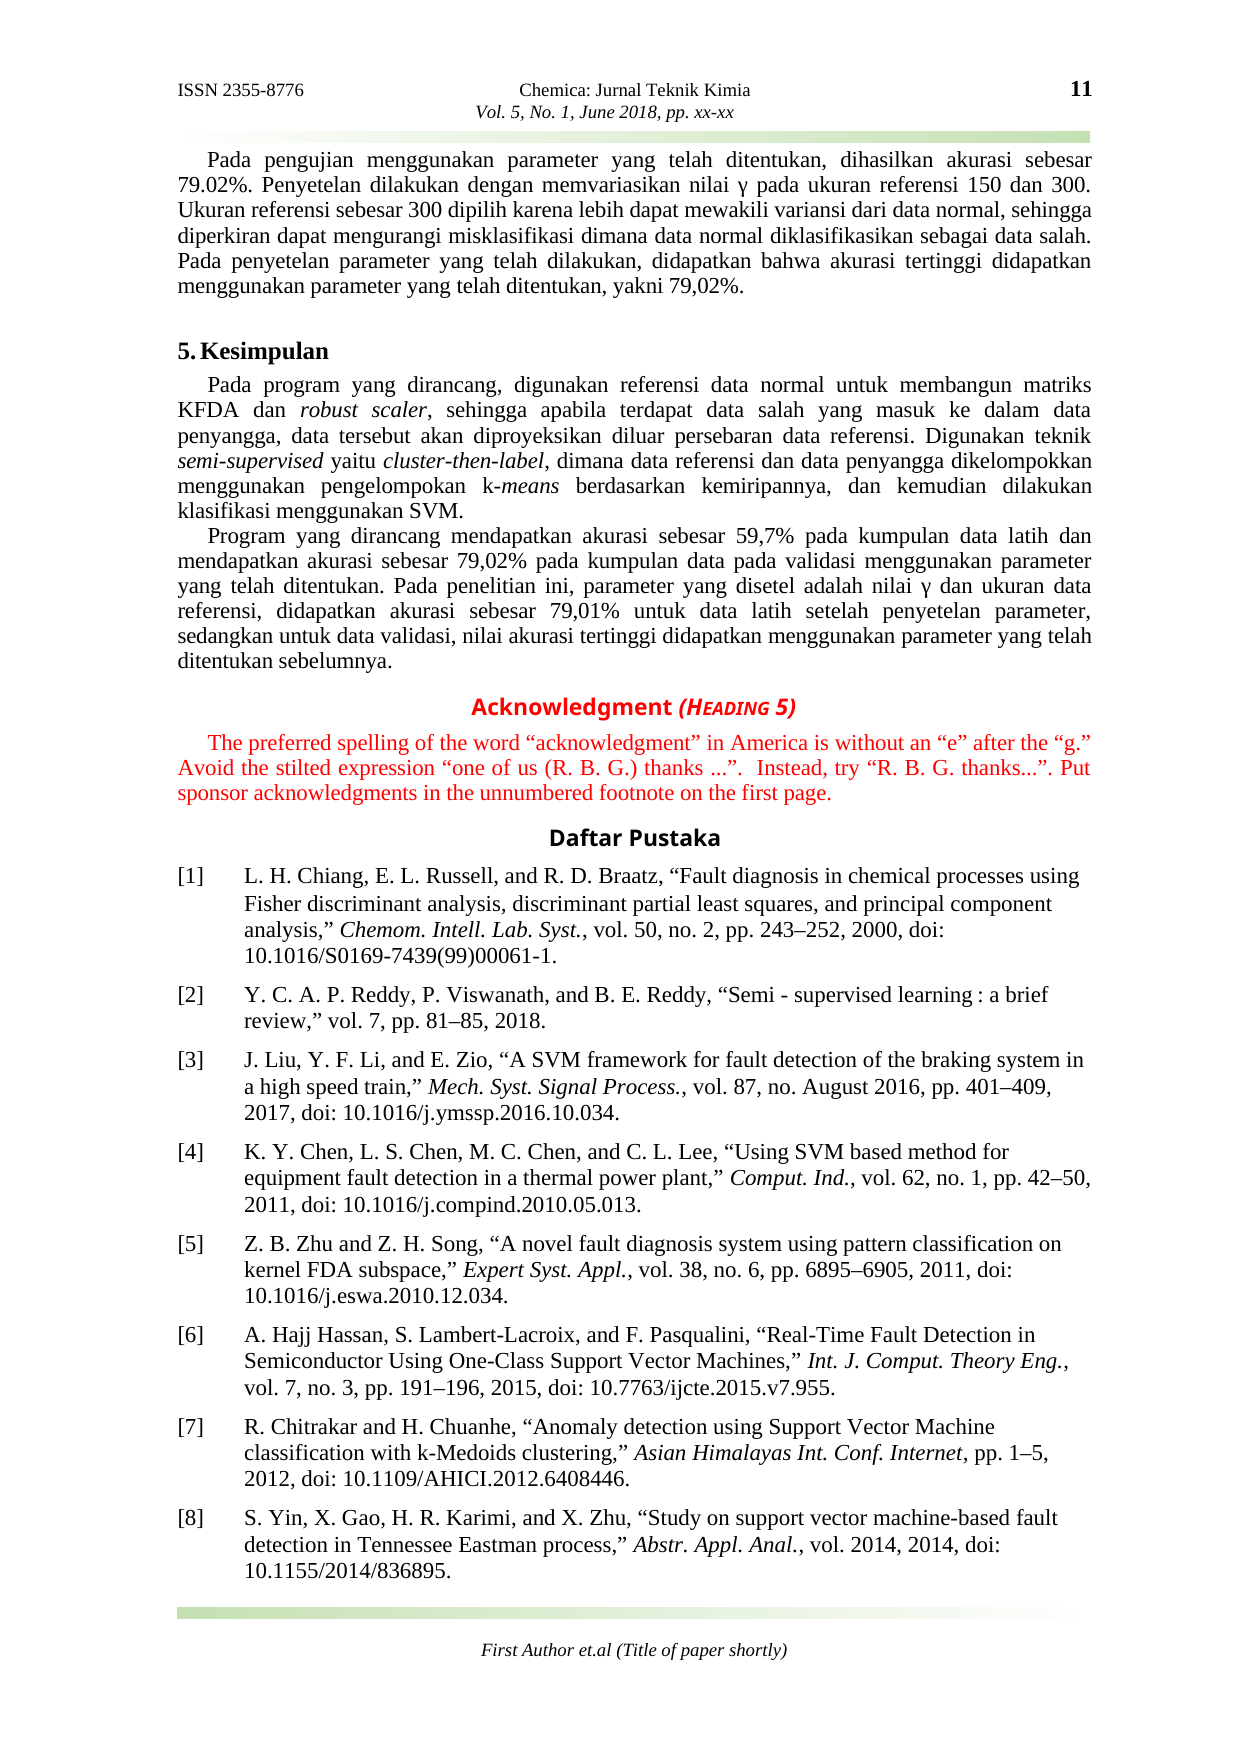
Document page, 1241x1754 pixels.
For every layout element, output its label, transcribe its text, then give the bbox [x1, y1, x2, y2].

subtitle Acknowledgment (Heading 5) [177, 691, 1092, 722]
text The preferred spelling of the word “acknowledgment” in America is without an “e” after the “g.” Avoid the stilted expression “one of us (R. B. G.) thanks ...”. Instead, try “R. B. G. thanks...”. Put sponsor acknowledgments in the unnumbered footnote on the first page. [177, 730, 1092, 805]
text Pada program yang dirancang, digunakan referensi data normal untuk membangun matriks KFDA dan robust scaler, sehingga apabila terdapat data salah yang masuk ke dalam data penyangga, data tersebut akan diproyeksikan diluar persebaran data referensi. Digunakan teknik semi-supervised yaitu cluster-then-label, dimana data referensi dan data penyangga dikelompokkan menggunakan pengelompokan k-means berdasarkan kemiripannya, dan kemudian dilakukan klasifikasi menggunakan SVM. Program yang dirancang mendapatkan akurasi sebesar 59,7% pada kumpulan data latih dan mendapatkan akurasi sebesar 79,02% pada kumpulan data pada validasi menggunakan parameter yang telah ditentukan. Pada penelitian ini, parameter yang disetel adalah nilai γ dan ukuran data referensi, didapatkan akurasi sebesar 79,01% untuk data latih setelah penyetelan parameter, sedangkan untuk data validasi, nilai akurasi tertinggi didapatkan menggunakan parameter yang telah ditentukan sebelumnya. [177, 373, 1092, 674]
list Pada pengujian menggunakan parameter yang telah ditentukan, dihasilkan akurasi sebesar 79.02%. Penyetelan dilakukan dengan memvariasikan nilai γ pada ukuran referensi 150 dan 300. Ukuran referensi sebesar 300 dipilih karena lebih dapat mewakili variansi dari data normal, sehingga diperkiran dapat mengurangi misklasifikasi dimana data normal diklasifikasikan sebagai data salah. Pada penyetelan parameter yang telah dilakukan, didapatkan bahwa akurasi tertinggi didapatkan menggunakan parameter yang telah ditentukan, yakni 79,02%. [177, 148, 1092, 298]
text [5] Z. B. Zhu and Z. H. Song, “A novel fault diagnosis system using pattern classification on kernel FDA subspace,” Expert Syst. Appl., vol. 38, no. 6, pp. 6895–6905, 2011, doi: 10.1016/j.eswa.2010.12.034. [177, 1229, 1092, 1309]
subtitle Daftar Pustaka [177, 822, 1092, 853]
text [1] L. H. Chiang, E. L. Russell, and R. D. Braatz, “Fault diagnosis in chemical processes using Fisher discriminant analysis, discriminant partial least squares, and principal component analysis,” Chemom. Intell. Lab. Syst., vol. 50, no. 2, pp. 243–252, 2000, doi: 10.1016/S0169-7439(99)00061-1. [177, 862, 1092, 969]
text [2] Y. C. A. P. Reddy, P. Viswanath, and B. E. Reddy, “Semi - supervised learning : a brief review,” vol. 7, pp. 81–85, 2018. [177, 981, 1092, 1034]
text [4] K. Y. Chen, L. S. Chen, M. C. Chen, and C. L. Lee, “Using SVM based method for equipment fault detection in a thermal power plant,” Comput. Ind., vol. 62, no. 1, pp. 42–50, 2011, doi: 10.1016/j.compind.2010.05.013. [177, 1138, 1092, 1217]
text [3] J. Liu, Y. F. Li, and E. Zio, “A SVM framework for fault detection of the braking system in a high speed train,” Mech. Syst. Signal Process., vol. 87, no. August 2016, pp. 401–409, 2017, doi: 10.1016/j.ymssp.2016.10.034. [177, 1046, 1092, 1126]
subtitle Kesimpulan [177, 336, 1092, 364]
